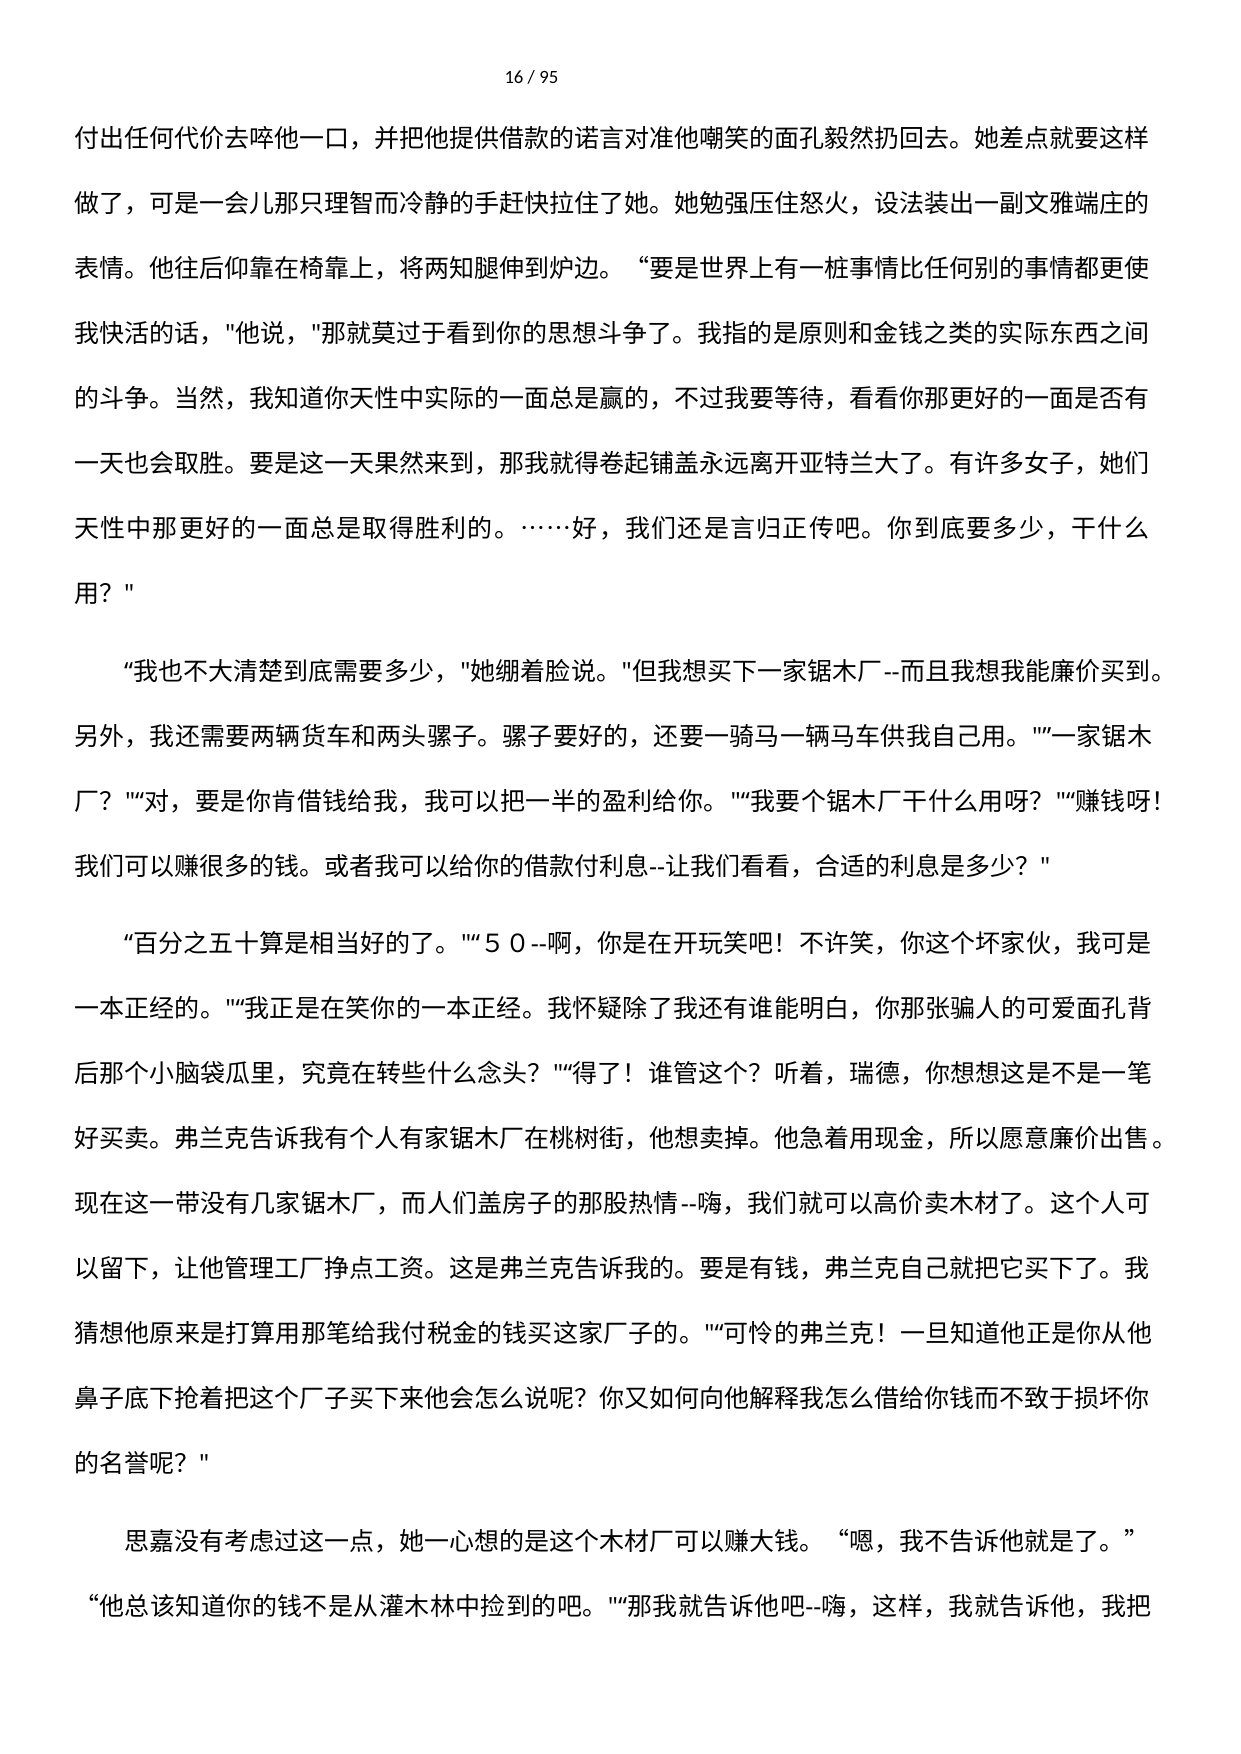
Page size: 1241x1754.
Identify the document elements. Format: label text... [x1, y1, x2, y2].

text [74, 1507, 1152, 1637]
text “我也不大清楚到底需要多少，"她绷着脸说。"但我想买下一家锯木厂--而且我想我能廉价买到。另外，我还需要两辆货车和两头骡子。骡子要好的，还要一骑马一辆马车供我自己用。"”一家锯木厂？"“对，要是你肯借钱给我，我可以把一半的盈利给你。"“我要个锯木厂干什么用呀？"“赚钱呀！我们可以赚很多的钱。或者我可以给你的借款付利息--让我们看看，合适的利息是多少？" [74, 637, 1152, 897]
text “百分之五十算是相当好的了。"“５０--啊，你是在开玩笑吧！不许笑，你这个坏家伙，我可是一本正经的。"“我正是在笑你的一本正经。我怀疑除了我还有谁能明白，你那张骗人的可爱面孔背后那个小脑袋瓜里，究竟在转些什么念头？"“得了！谁管这个？听着，瑞德，你想想这是不是一笔好买卖。弗兰克告诉我有个人有家锯木厂在桃树街，他想卖掉。他急着用现金，所以愿意廉价出售。现在这一带没有几家锯木厂，而人们盖房子的那股热情--嗨，我们就可以高价卖木材了。这个人可以留下，让他管理工厂挣点工资。这是弗兰克告诉我的。要是有钱，弗兰克自己就把它买下了。我猜想他原来是打算用那笔给我付税金的钱买这家厂子的。"“可怜的弗兰克！一旦知道他正是你从他鼻子底下抢着把这个厂子买下来他会怎么说呢？你又如何向他解释我怎么借给你钱而不致于损坏你的名誉呢？" [74, 909, 1152, 1494]
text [74, 104, 1152, 624]
